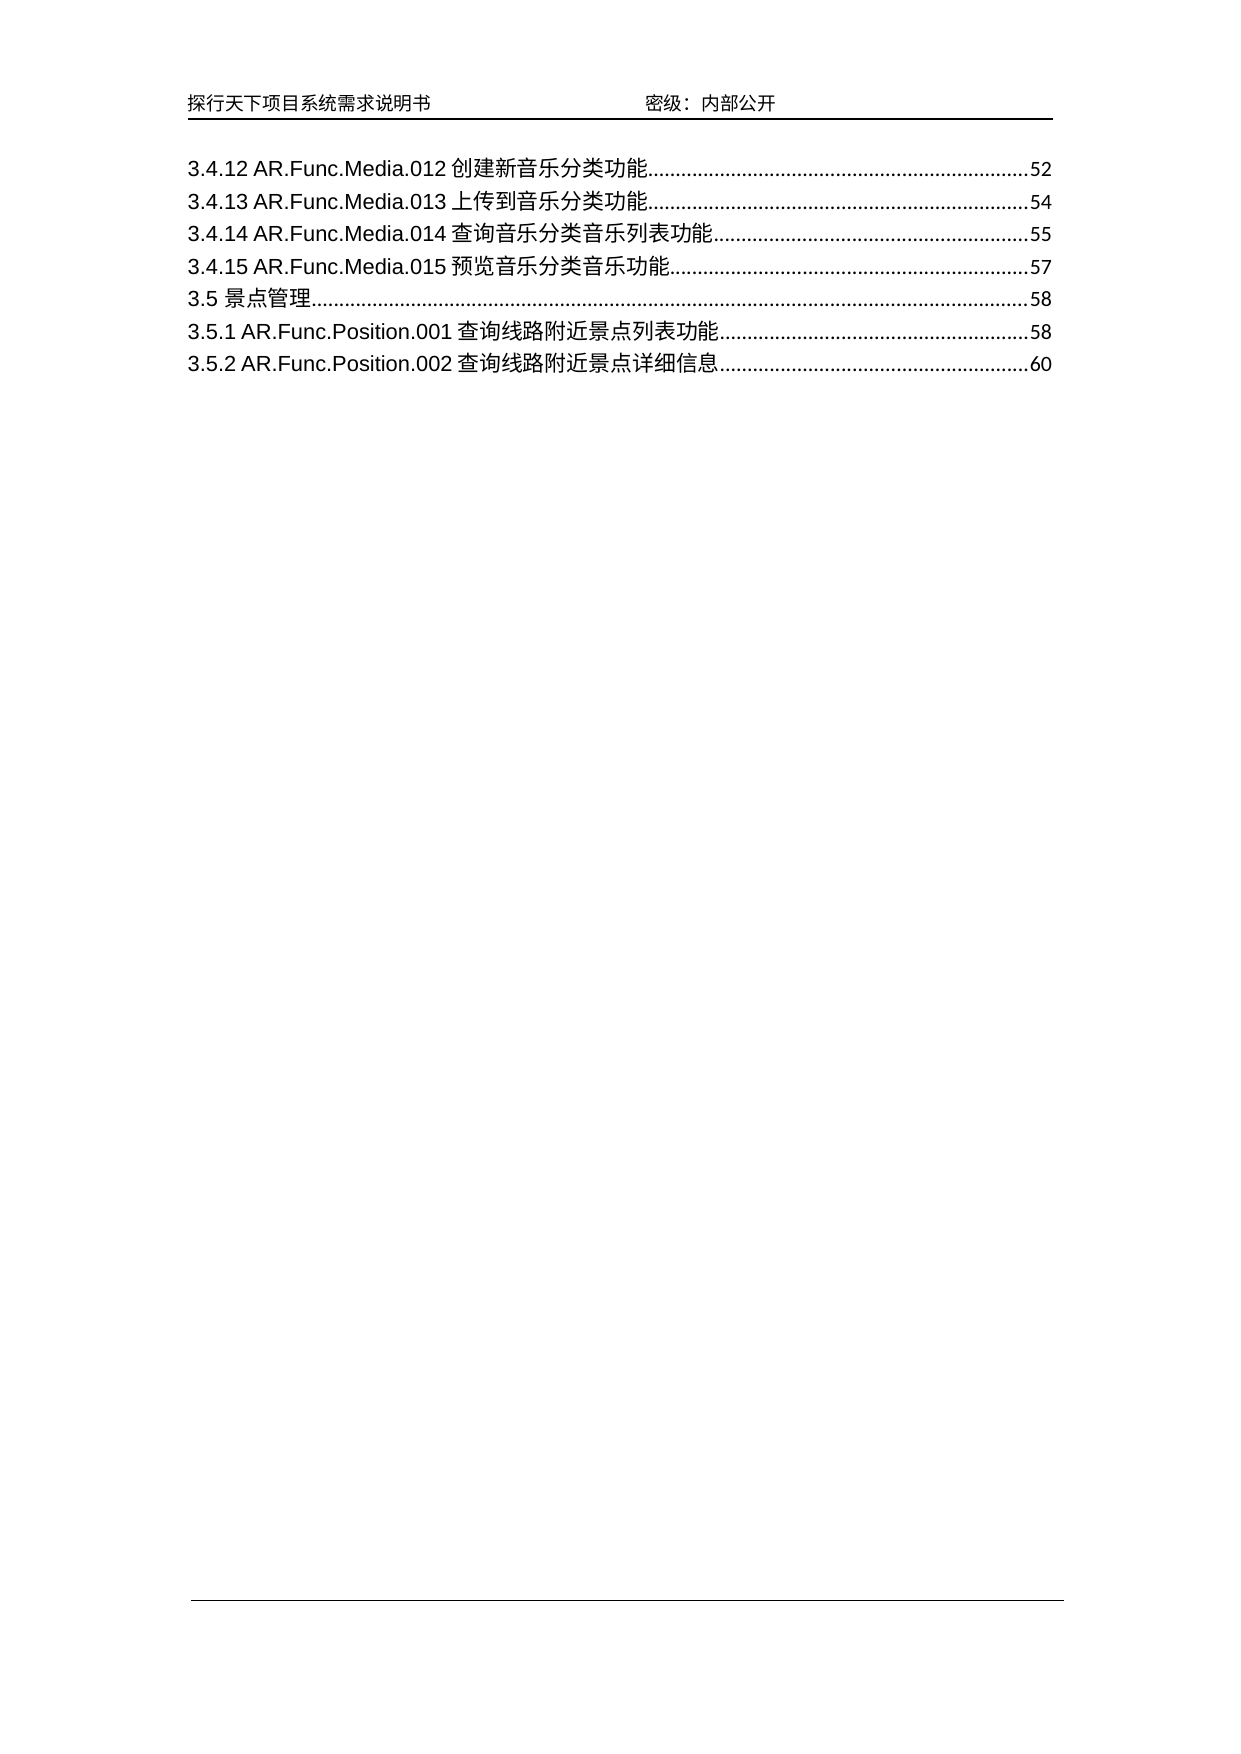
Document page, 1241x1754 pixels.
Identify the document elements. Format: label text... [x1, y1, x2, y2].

text 3.4.14 AR.Func.Media.014查询音乐分类音乐列表功能 55 [187, 216, 1053, 248]
text 3.5.2 AR.Func.Position.002查询线路附近景点详细信息 60 [187, 346, 1053, 378]
text 3.5.1 AR.Func.Position.001查询线路附近景点列表功能 58 [187, 313, 1053, 346]
text 3.4.15 AR.Func.Media.015预览音乐分类音乐功能 57 [187, 248, 1053, 281]
text 3.4.12 AR.Func.Media.012创建新音乐分类功能 52 [187, 151, 1053, 183]
text 3.5 景点管理 58 [187, 281, 1053, 313]
text 3.4.13 AR.Func.Media.013上传到音乐分类功能 54 [187, 183, 1053, 216]
